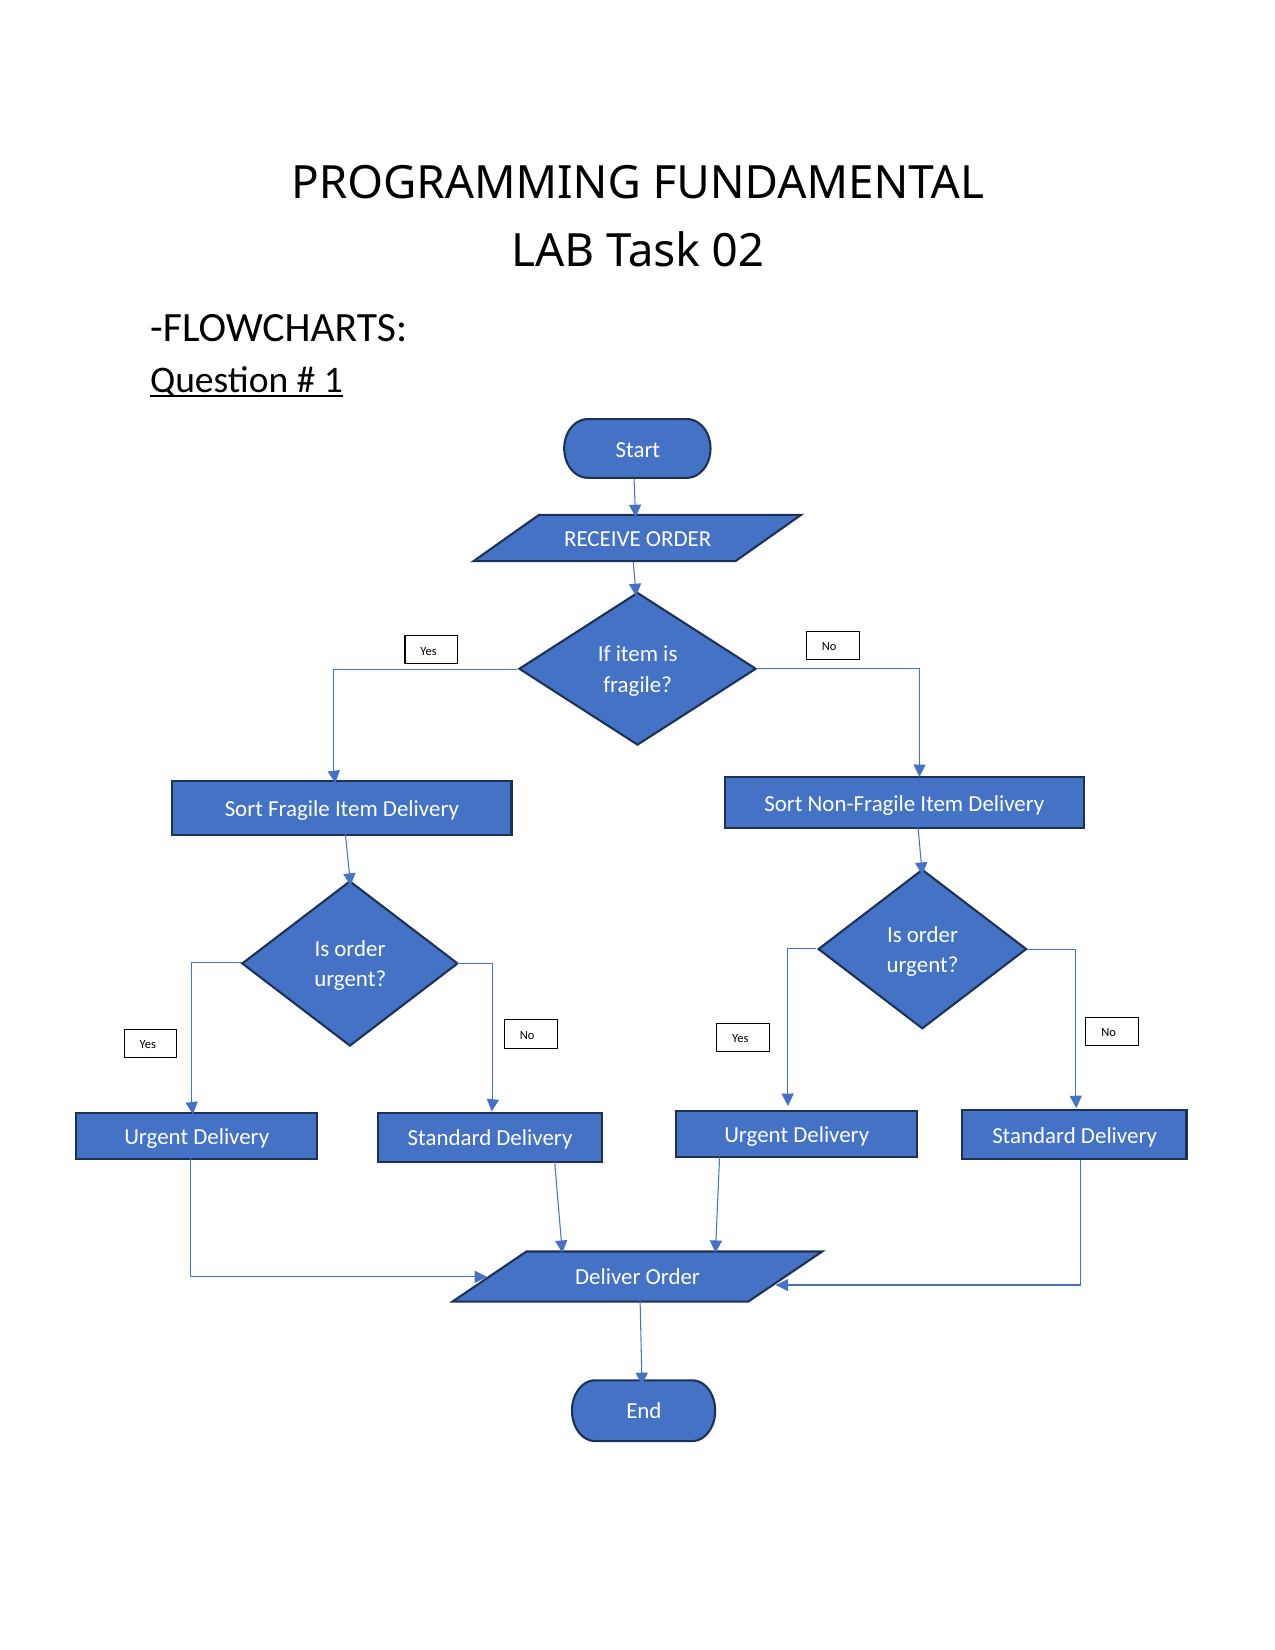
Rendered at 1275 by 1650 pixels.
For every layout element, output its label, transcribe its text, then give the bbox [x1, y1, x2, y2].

text PROGRAMMING FUNDAMENTAL LAB Task 02 [150, 150, 1125, 280]
text -FLOWCHARTS: Question # 1 [150, 301, 1125, 402]
